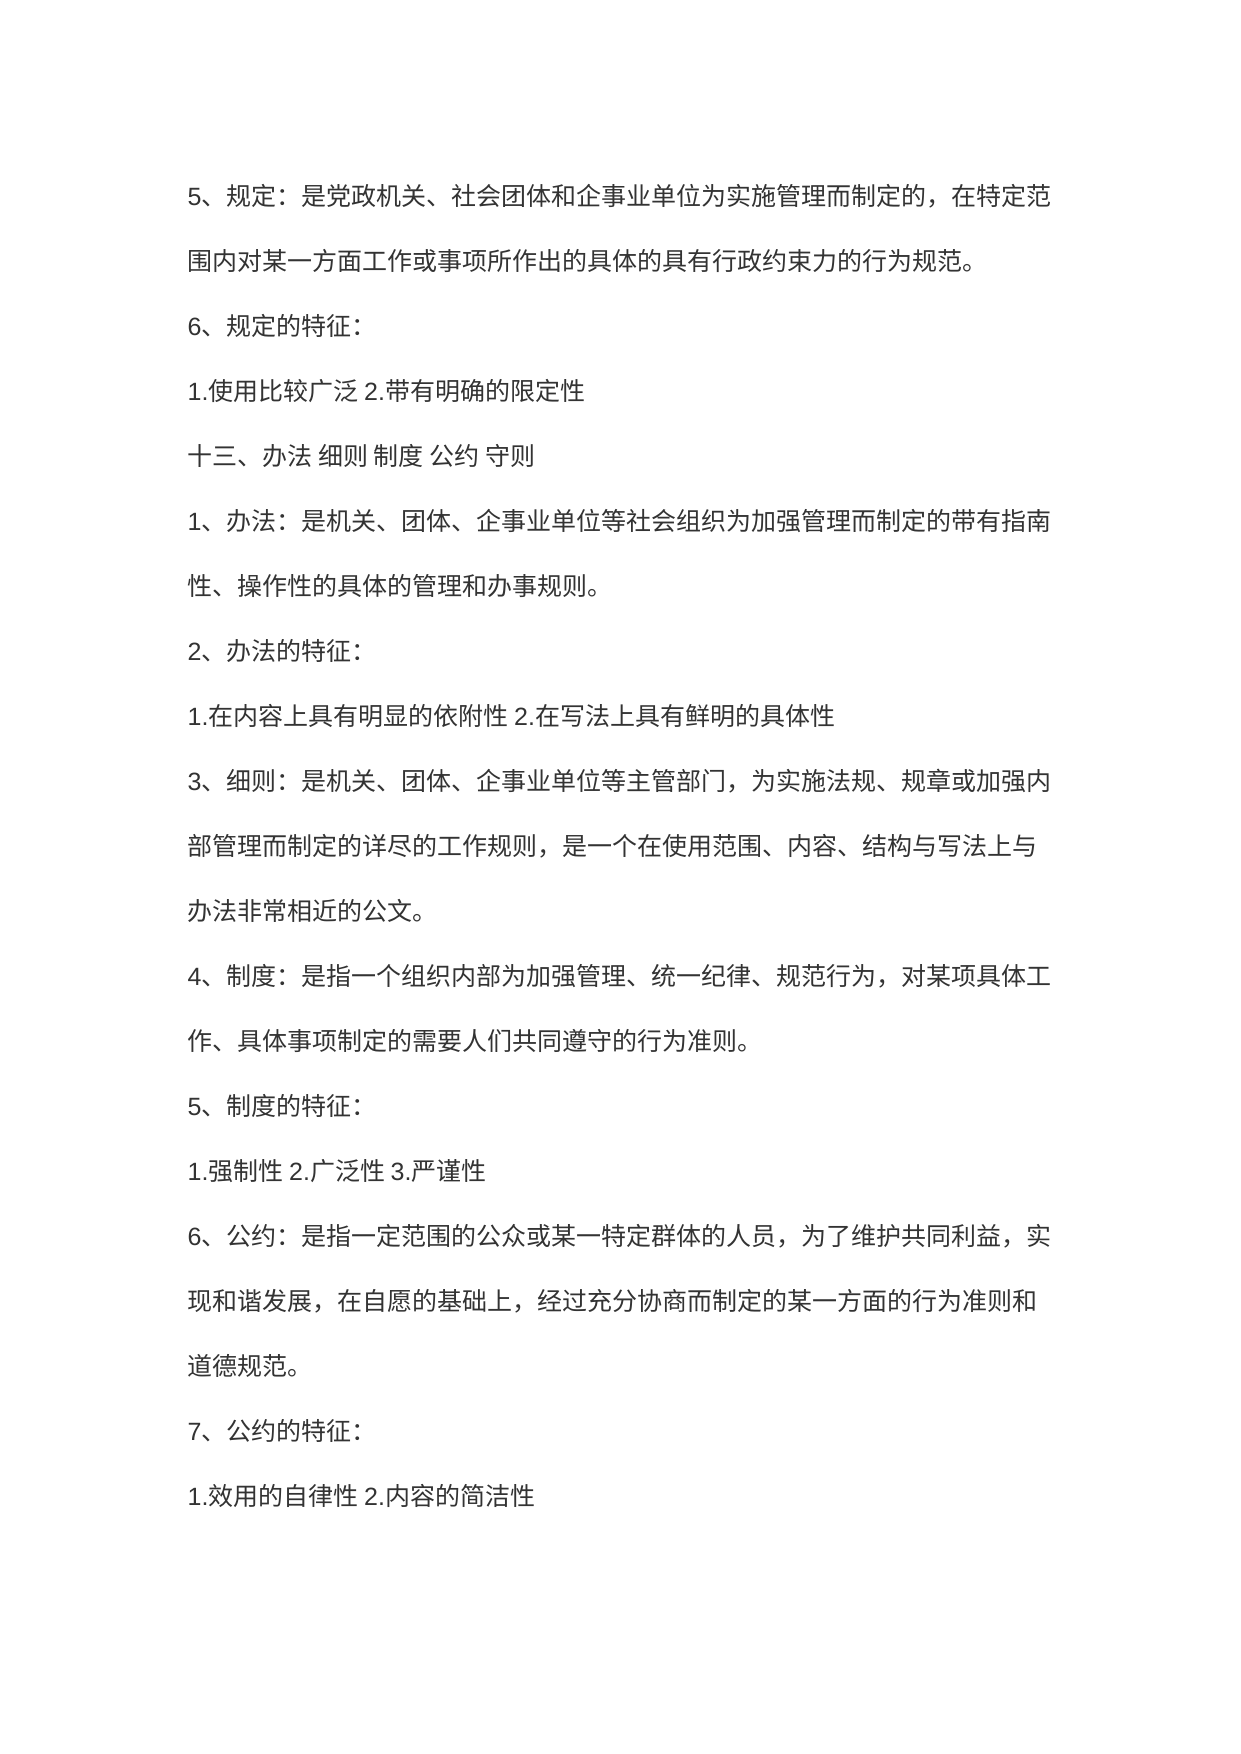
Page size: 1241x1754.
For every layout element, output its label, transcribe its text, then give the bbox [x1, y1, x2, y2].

text 6、规定的特征： [187, 292, 1053, 357]
text 1.使用比较广泛 2.带有明确的限定性 [187, 357, 1053, 422]
text 5、规定：是党政机关、社会团体和企事业单位为实施管理而制定的，在特定范围内对某一方面工作或事项所作出的具体的具有行政约束力的行为规范。 [187, 162, 1053, 292]
text 1、办法：是机关、团体、企事业单位等社会组织为加强管理而制定的带有指南性、操作性的具体的管理和办事规则。 [187, 487, 1053, 617]
text 5、制度的特征： [187, 1072, 1053, 1137]
text 4、制度：是指一个组织内部为加强管理、统一纪律、规范行为，对某项具体工作、具体事项制定的需要人们共同遵守的行为准则。 [187, 942, 1053, 1072]
text 1.在内容上具有明显的依附性 2.在写法上具有鲜明的具体性 [187, 682, 1053, 747]
text 2、办法的特征： [187, 617, 1053, 682]
text 6、公约：是指一定范围的公众或某一特定群体的人员，为了维护共同利益，实现和谐发展，在自愿的基础上，经过充分协商而制定的某一方面的行为准则和道德规范。 [187, 1202, 1053, 1397]
text 1.效用的自律性 2.内容的简洁性 [187, 1462, 1053, 1527]
text 1.强制性 2.广泛性 3.严谨性 [187, 1137, 1053, 1202]
text 3、细则：是机关、团体、企事业单位等主管部门，为实施法规、规章或加强内部管理而制定的详尽的工作规则，是一个在使用范围、内容、结构与写法上与办法非常相近的公文。 [187, 747, 1053, 942]
text 7、公约的特征： [187, 1397, 1053, 1462]
text 十三、办法 细则 制度 公约 守则 [187, 422, 1053, 487]
